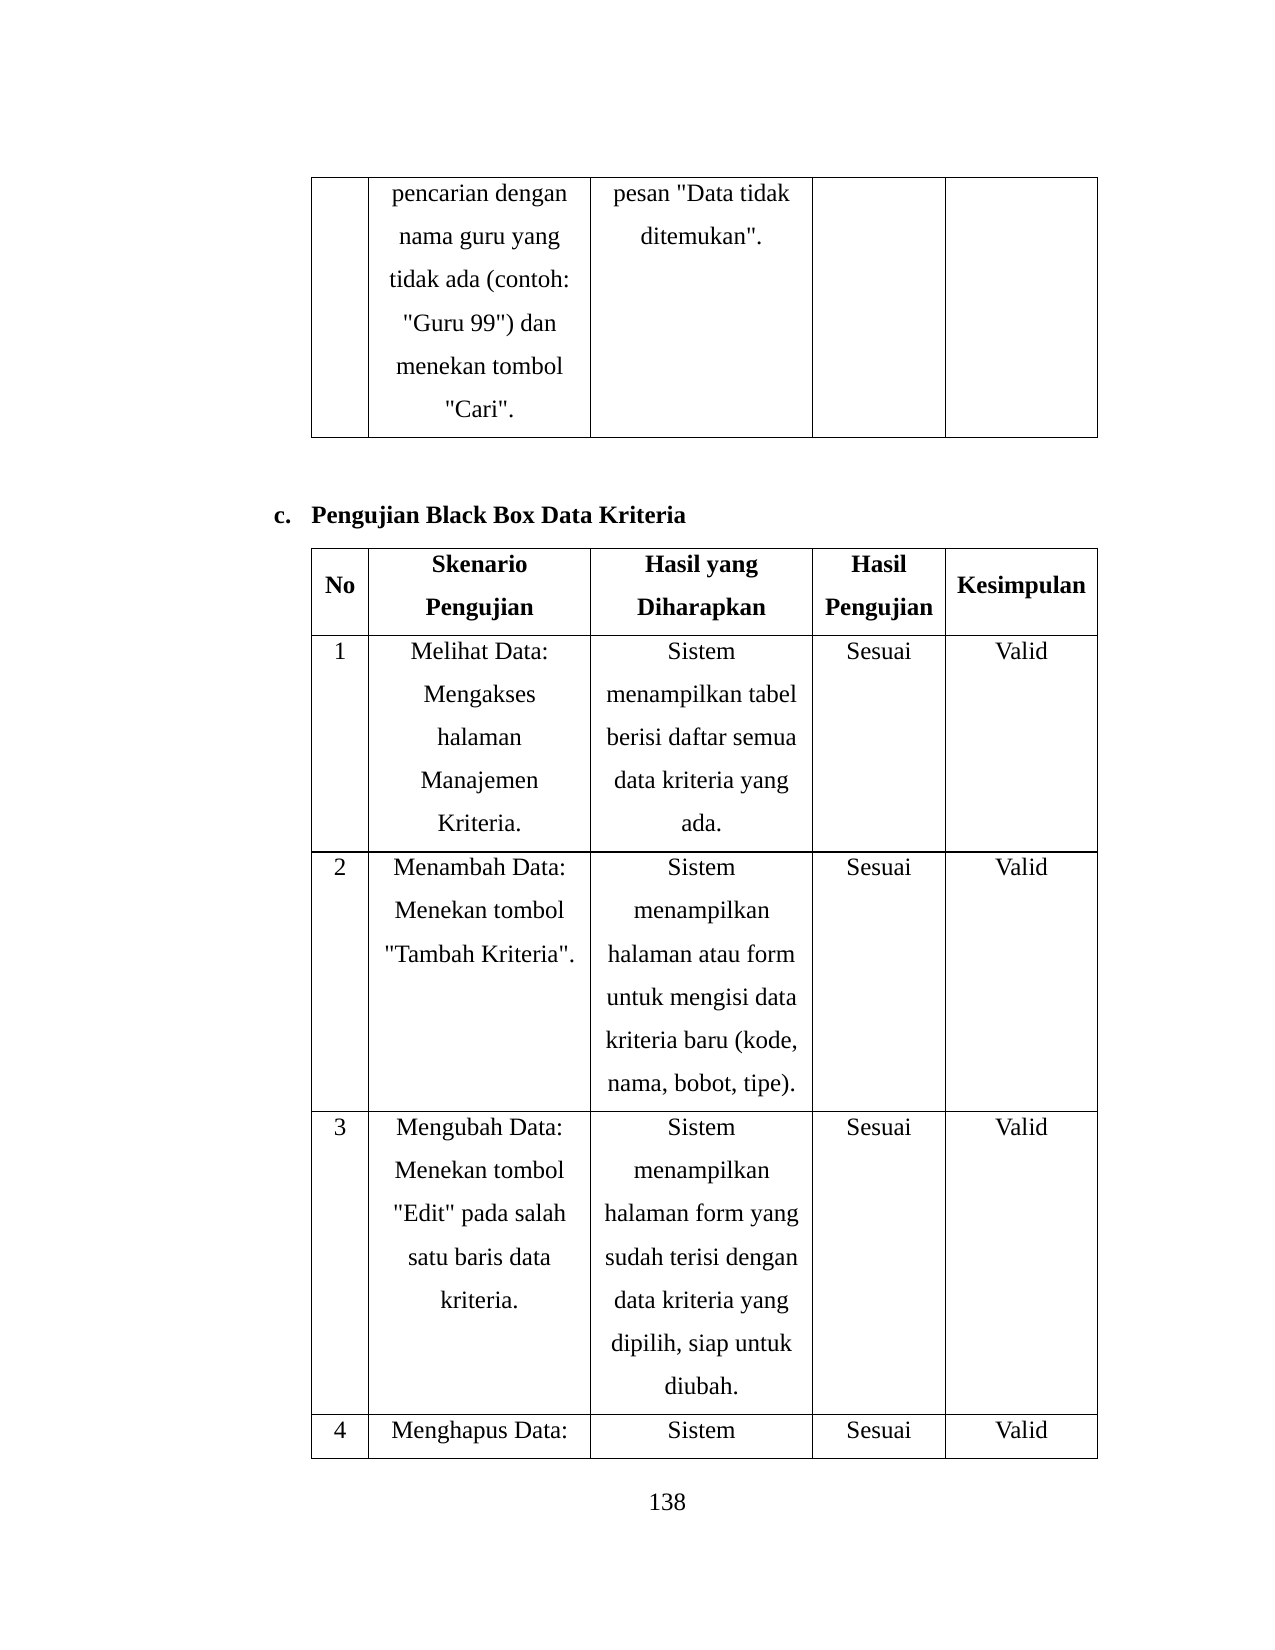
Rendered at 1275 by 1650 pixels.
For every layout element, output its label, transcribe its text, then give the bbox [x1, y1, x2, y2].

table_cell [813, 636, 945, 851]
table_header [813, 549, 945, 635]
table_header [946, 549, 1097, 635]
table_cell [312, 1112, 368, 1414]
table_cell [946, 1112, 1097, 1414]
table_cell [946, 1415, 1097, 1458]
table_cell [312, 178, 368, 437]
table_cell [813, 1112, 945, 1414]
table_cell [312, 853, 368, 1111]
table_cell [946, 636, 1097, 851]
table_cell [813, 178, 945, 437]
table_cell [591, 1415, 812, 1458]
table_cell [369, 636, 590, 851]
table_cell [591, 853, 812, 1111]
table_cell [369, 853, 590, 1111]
list Pengujian Black Box Data Kriteria [274, 500, 1098, 529]
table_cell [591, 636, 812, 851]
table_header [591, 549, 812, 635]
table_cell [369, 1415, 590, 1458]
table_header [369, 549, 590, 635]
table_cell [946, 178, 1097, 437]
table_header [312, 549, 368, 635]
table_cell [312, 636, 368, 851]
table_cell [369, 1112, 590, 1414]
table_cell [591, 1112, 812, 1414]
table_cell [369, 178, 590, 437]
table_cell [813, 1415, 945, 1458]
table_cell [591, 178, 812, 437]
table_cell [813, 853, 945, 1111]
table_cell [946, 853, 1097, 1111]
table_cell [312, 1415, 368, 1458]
